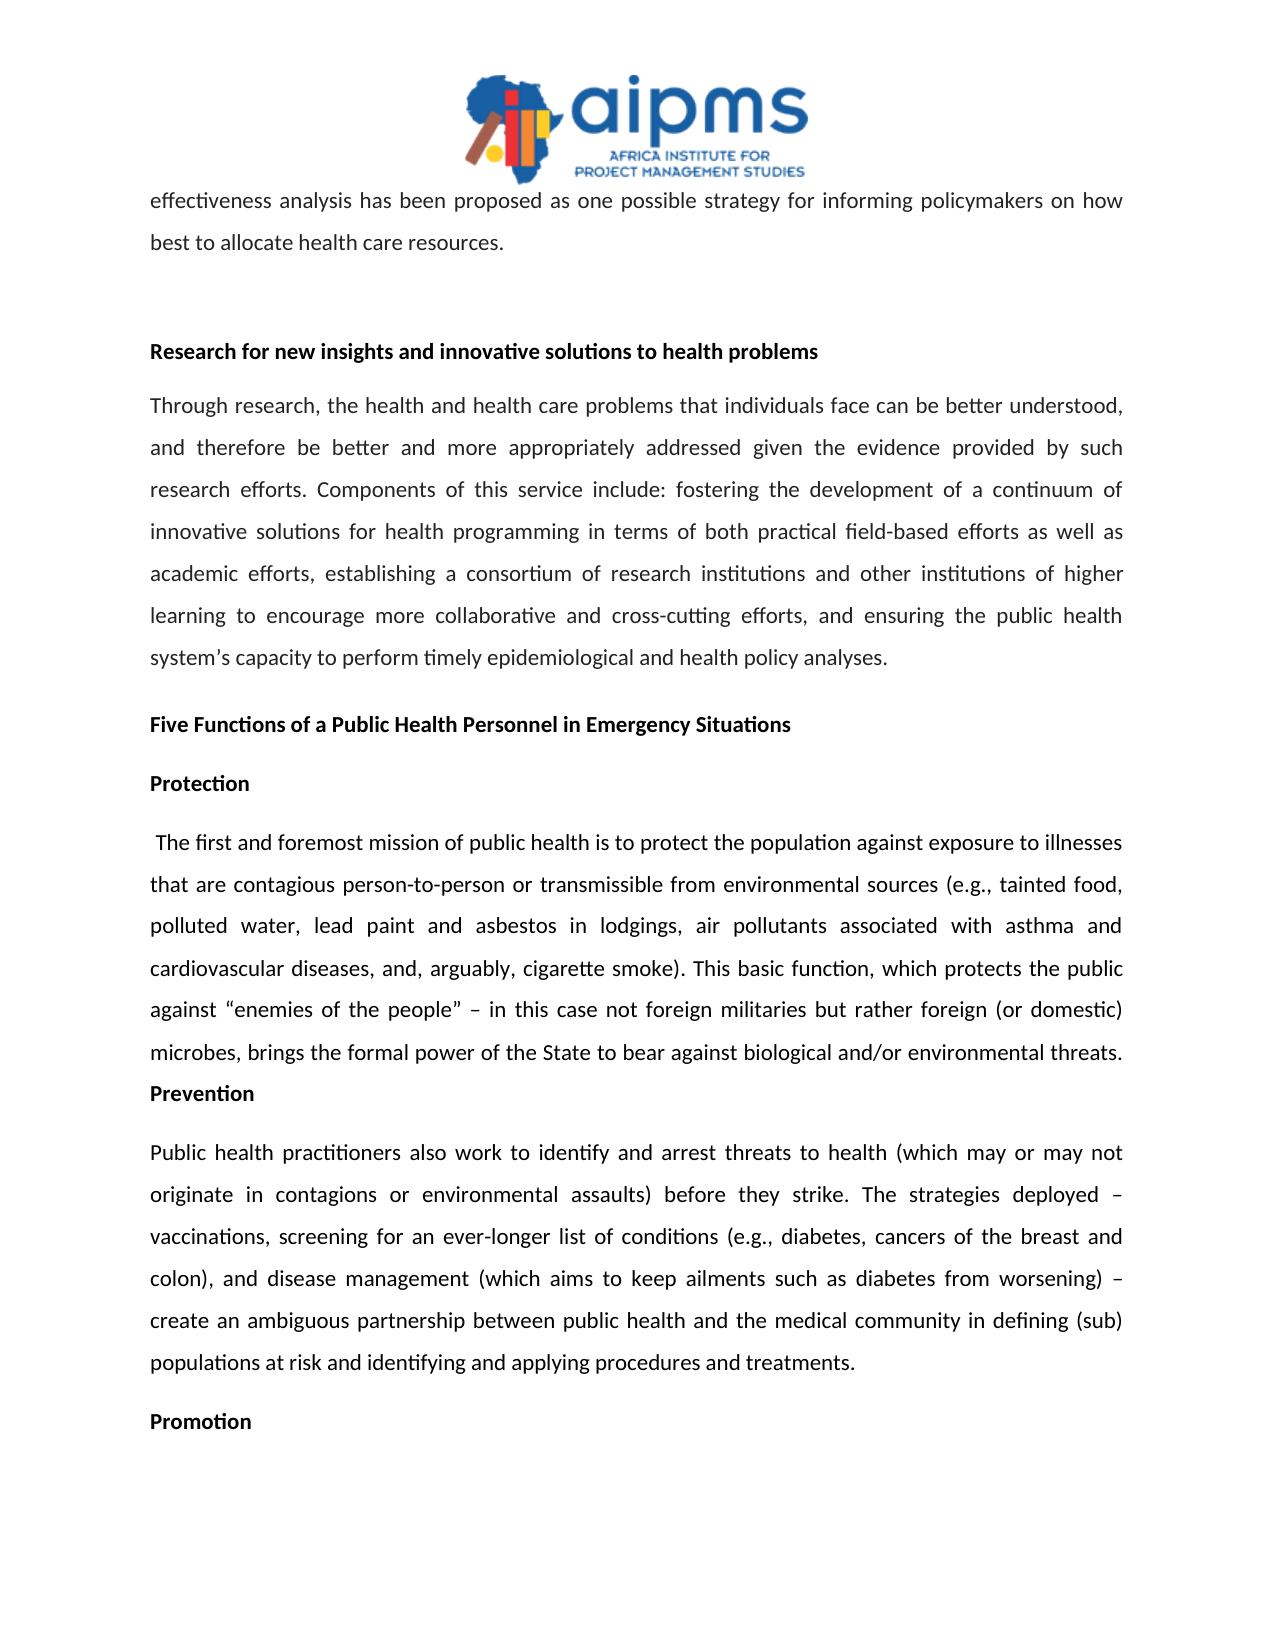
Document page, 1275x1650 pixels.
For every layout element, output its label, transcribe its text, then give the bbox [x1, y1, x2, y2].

subtitle Research for new insights and innovative solutions to health problems [150, 337, 1125, 365]
text Five Functions of a Public Health Personnel in Emergency Situations [150, 710, 1125, 738]
text The first and foremost mission of public health is to protect the population against exposure to illnesses that are contagious person-to-person or transmissible from environmental sources (e.g., tainted food, polluted water, lead paint and asbestos in lodgings, air pollutants associated with asthma and cardiovascular diseases, and, arguably, cigarette smoke). This basic function, which protects the public against “enemies of the people” – in this case not foreign militaries but rather foreign (or domestic) microbes, brings the formal power of the State to bear against biological and/or environmental threats. Prevention [150, 828, 1125, 1108]
text Public health practitioners also work to identify and arrest threats to health (which may or may not originate in contagions or environmental assaults) before they strike. The strategies deployed – vaccinations, screening for an ever-longer list of conditions (e.g., diabetes, cancers of the breast and colon), and disease management (which aims to keep ailments such as diabetes from worsening) – create an ambiguous partnership between public health and the medical community in defining (sub) populations at risk and identifying and applying procedures and treatments. [150, 1138, 1125, 1376]
picture [465, 75, 810, 187]
text Through research, the health and health care problems that individuals face can be better understood, and therefore be better and more appropriately addressed given the evidence provided by such research efforts. Components of this service include: fostering the development of a continuum of innovative solutions for health programming in terms of both practical field-based efforts as well as academic efforts, establishing a consortium of research institutions and other institutions of higher learning to encourage more collaborative and cross-cutting efforts, and ensuring the public health system’s capacity to perform timely epidemiological and health policy analyses. [150, 392, 1125, 671]
text Promotion [150, 1407, 1125, 1435]
text Protection [150, 769, 1125, 797]
